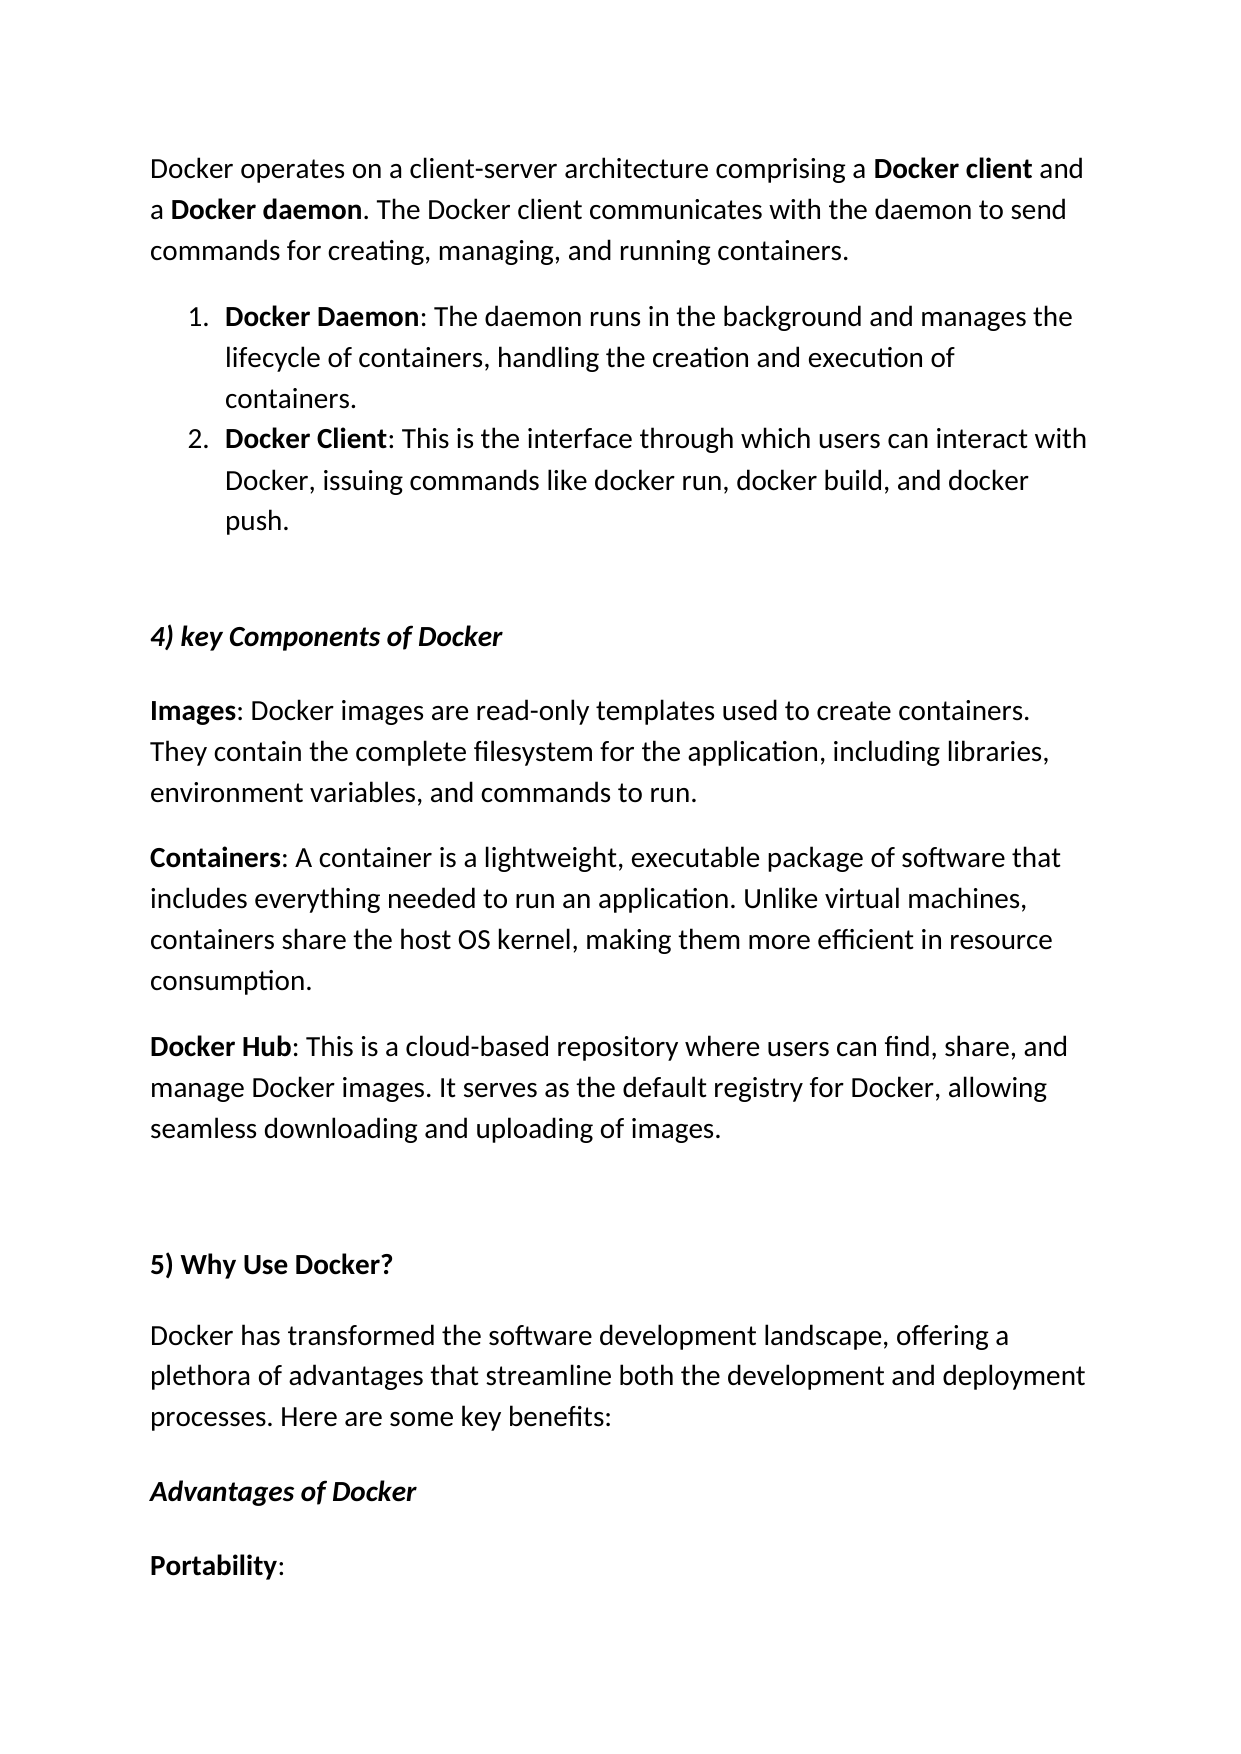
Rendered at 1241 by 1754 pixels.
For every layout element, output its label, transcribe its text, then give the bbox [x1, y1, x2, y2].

subtitle 4) key Components of Docker [150, 618, 1090, 653]
text Containers: A container is a lightweight, executable package of software that includes everything needed to run an application. Unlike virtual machines, containers share the host OS kernel, making them more efficient in resource consumption. [150, 839, 1090, 998]
text Images: Docker images are read-only templates used to create containers. They contain the complete filesystem for the application, including libraries, environment variables, and commands to run. [150, 692, 1090, 809]
text Portability: [150, 1547, 1090, 1582]
list Docker Daemon: The daemon runs in the background and manages the lifecycle of containers, handling the creation and execution of containers. [187, 298, 1090, 415]
subtitle Advantages of Docker [150, 1473, 1090, 1508]
text Docker Hub: This is a cloud-based repository where users can find, share, and manage Docker images. It serves as the default registry for Docker, allowing seamless downloading and uploading of images. [150, 1028, 1090, 1146]
text Docker has transformed the software development landscape, offering a plethora of advantages that streamline both the development and deployment processes. Here are some key benefits: [150, 1317, 1090, 1434]
subtitle 5) Why Use Docker? [150, 1246, 1090, 1282]
list Docker Client: This is the interface through which users can interact with Docker, issuing commands like docker run, docker build, and docker push. [187, 421, 1090, 538]
text Docker operates on a client-server architecture comprising a Docker client and a Docker daemon. The Docker client communicates with the daemon to send commands for creating, managing, and running containers. [150, 150, 1090, 267]
